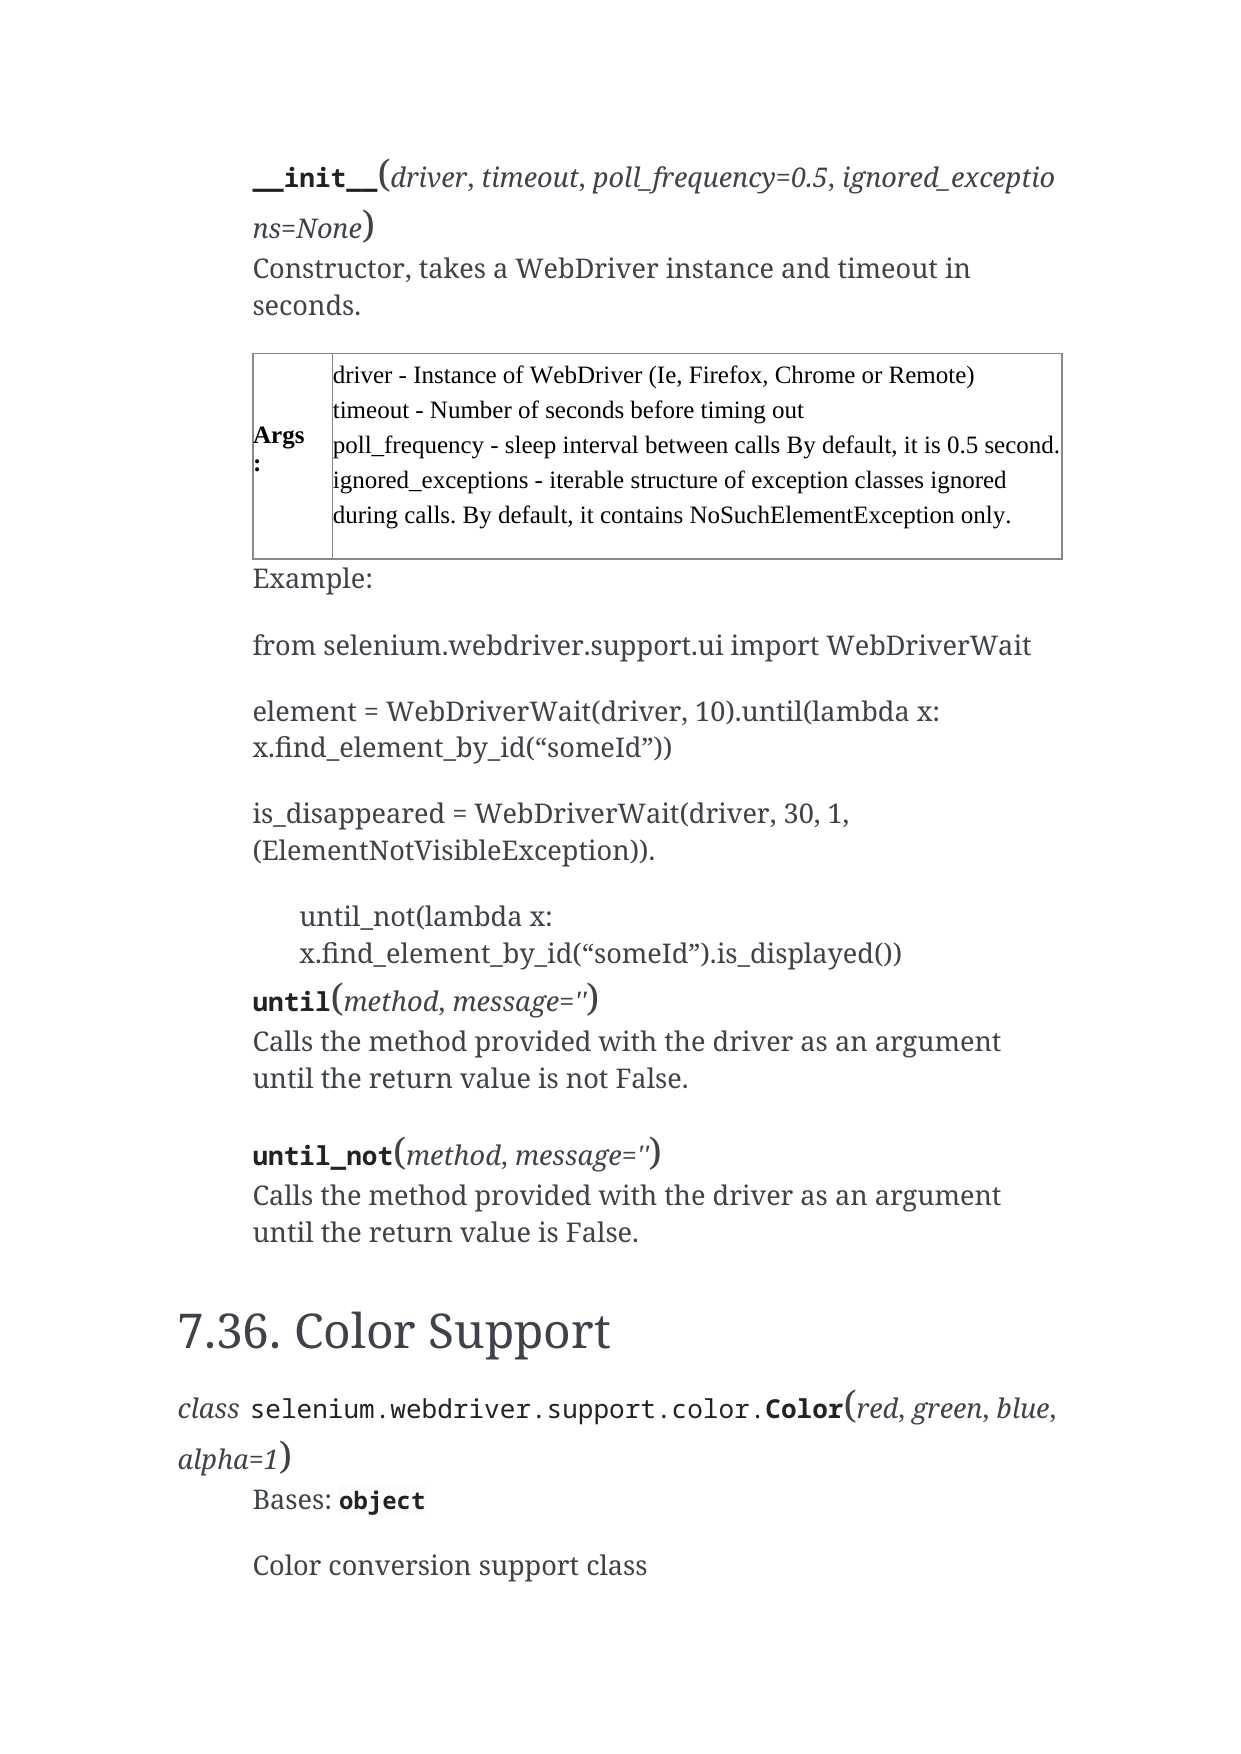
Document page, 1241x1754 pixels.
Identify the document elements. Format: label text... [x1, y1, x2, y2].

text 7.36. Color Support [177, 1297, 1063, 1362]
text __init__(driver, timeout, poll_frequency=0.5, ignored_exceptions=None) [252, 148, 1063, 250]
text element = WebDriverWait(driver, 10).until(lambda x: x.find_element_by_id(“someId”)) [252, 692, 1063, 766]
text class selenium.webdriver.support.color.Color(red, green, blue, alpha=1) [177, 1378, 1063, 1480]
text Calls the method provided with the driver as an argument until the return value is not False. [252, 1023, 1063, 1096]
table_header driver - Instance of WebDriver (Ie, Firefox, Chrome or Remote) timeout - Number of seconds before timing out poll_frequency - sleep interval between calls By default, it is 0.5 second. ignored_exceptions - iterable structure of exception classes ignored during calls. By default, it contains NoSuchElementException only. [333, 354, 1061, 558]
text until(method, message='') [252, 972, 1063, 1023]
text Bases: object [252, 1480, 1063, 1517]
text Constructor, takes a WebDriver instance and timeout in seconds. [252, 250, 1063, 323]
text until_not(method, message='') [252, 1126, 1063, 1177]
text Example: [252, 560, 1063, 597]
text until_not(lambda x: x.find_element_by_id(“someId”).is_displayed()) [299, 898, 1063, 972]
table_header Args: [254, 354, 332, 558]
text Color conversion support class [252, 1546, 1063, 1583]
text is_disappeared = WebDriverWait(driver, 30, 1, (ElementNotVisibleException)). [252, 795, 1063, 869]
text from selenium.webdriver.support.ui import WebDriverWait [252, 626, 1063, 663]
text Calls the method provided with the driver as an argument until the return value is False. [252, 1177, 1063, 1250]
